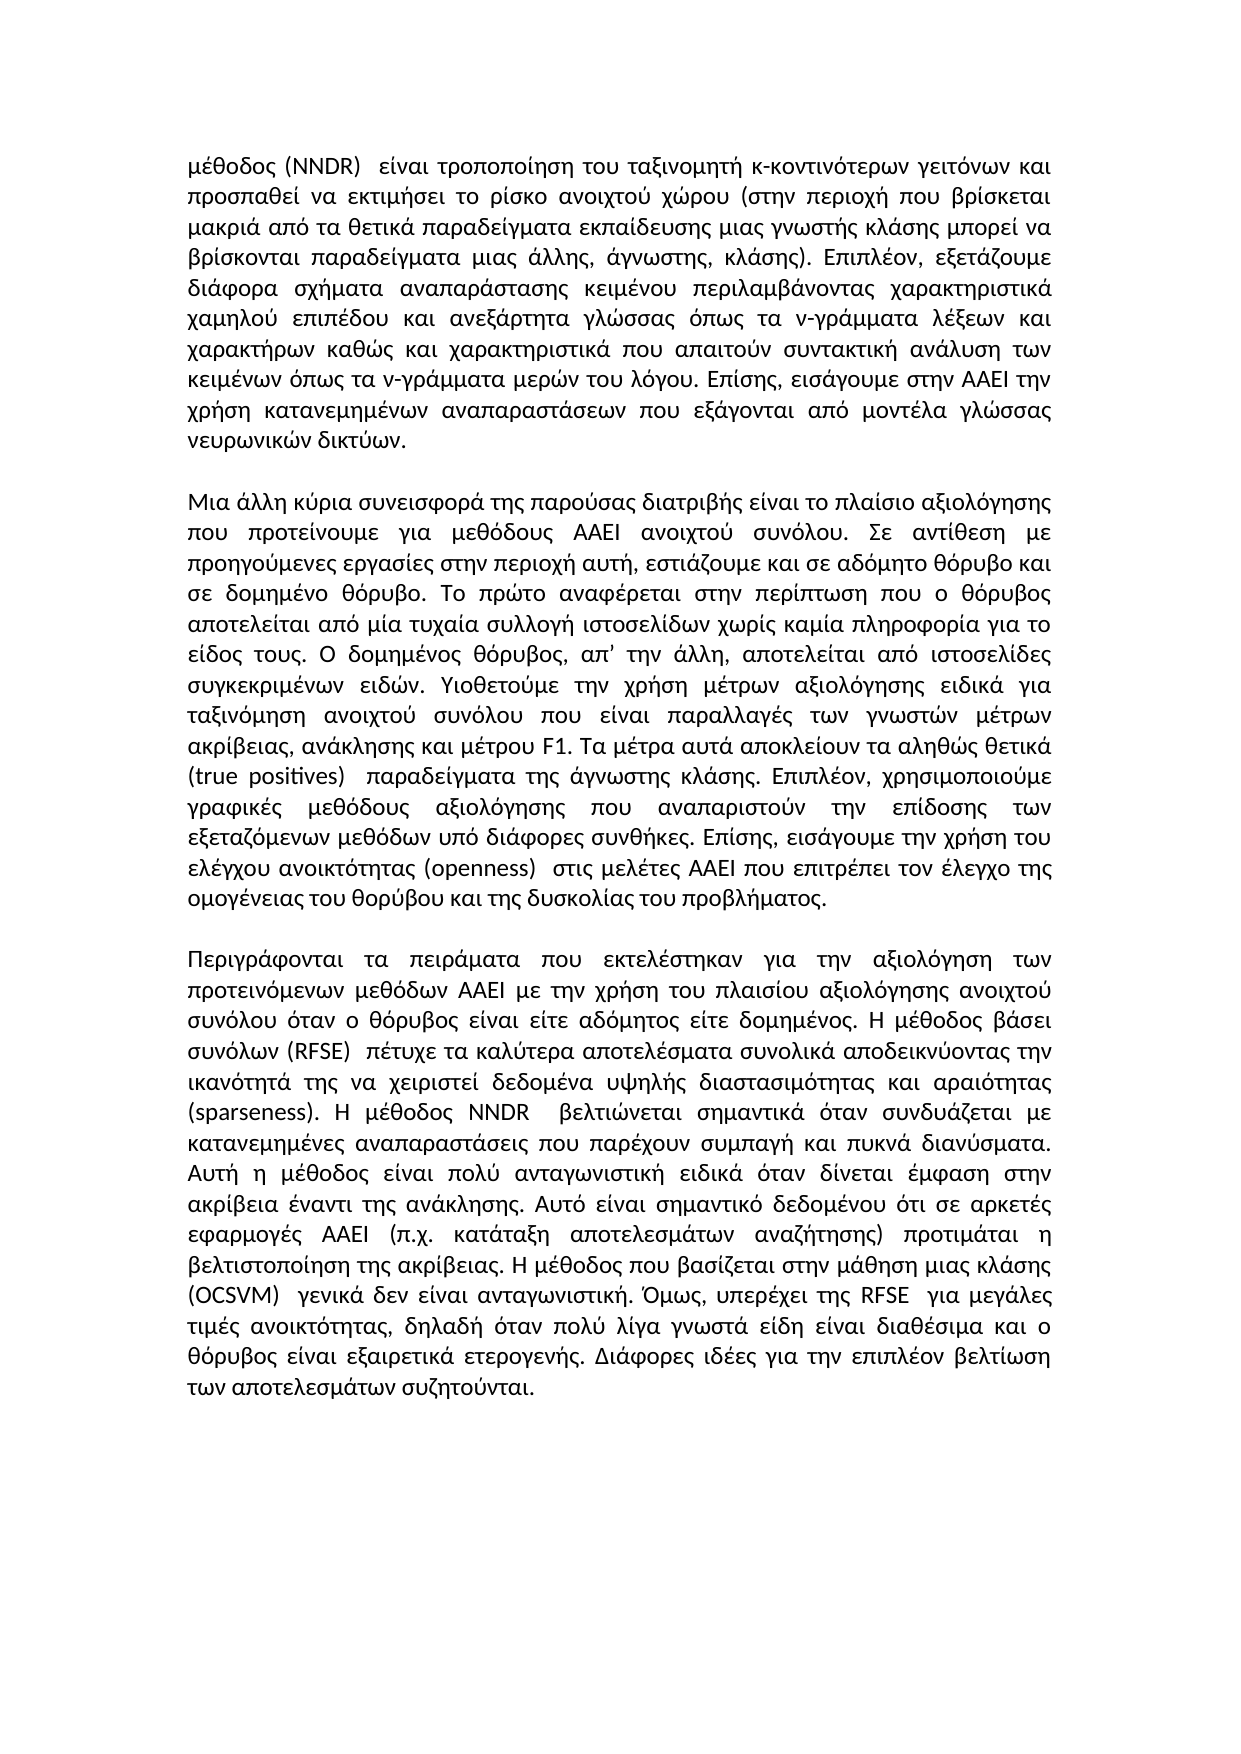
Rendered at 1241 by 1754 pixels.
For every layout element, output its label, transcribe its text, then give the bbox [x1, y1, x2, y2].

text Περιγράφονται τα πειράματα που εκτελέστηκαν για την αξιολόγηση των προτεινόμενων μεθόδων ΑΑΕΙ με την χρήση του πλαισίου αξιολόγησης ανοιχτού συνόλου όταν ο θόρυβος είναι είτε αδόμητος είτε δομημένος. Η μέθοδος βάσει συνόλων (RFSE) πέτυχε τα καλύτερα αποτελέσματα συνολικά αποδεικνύοντας την ικανότητά της να χειριστεί δεδομένα υψηλής διαστασιμότητας και αραιότητας (sparseness). Η μέθοδος NNDR βελτιώνεται σημαντικά όταν συνδυάζεται με κατανεμημένες αναπαραστάσεις που παρέχουν συμπαγή και πυκνά διανύσματα. Αυτή η μέθοδος είναι πολύ ανταγωνιστική ειδικά όταν δίνεται έμφαση στην ακρίβεια έναντι της ανάκλησης. Αυτό είναι σημαντικό δεδομένου ότι σε αρκετές εφαρμογές ΑΑΕΙ (π.χ. κατάταξη αποτελεσμάτων αναζήτησης) προτιμάται η βελτιστοποίηση της ακρίβειας. Η μέθοδος που βασίζεται στην μάθηση μιας κλάσης (OCSVM) γενικά δεν είναι ανταγωνιστική. Όμως, υπερέχει της RFSE για μεγάλες τιμές ανοικτότητας, δηλαδή όταν πολύ λίγα γνωστά είδη είναι διαθέσιμα και ο θόρυβος είναι εξαιρετικά ετερογενής. Διάφορες ιδέες για την επιπλέον βελτίωση των αποτελεσμάτων συζητούνται. [187, 943, 1053, 1401]
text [187, 150, 1053, 455]
text Μια άλλη κύρια συνεισφορά της παρούσας διατριβής είναι το πλαίσιο αξιολόγησης που προτείνουμε για μεθόδους ΑΑΕΙ ανοιχτού συνόλου. Σε αντίθεση με προηγούμενες εργασίες στην περιοχή αυτή, εστιάζουμε και σε αδόμητο θόρυβο και σε δομημένο θόρυβο. Το πρώτο αναφέρεται στην περίπτωση που ο θόρυβος αποτελείται από μία τυχαία συλλογή ιστοσελίδων χωρίς καμία πληροφορία για το είδος τους. Ο δομημένος θόρυβος, απ’ την άλλη, αποτελείται από ιστοσελίδες συγκεκριμένων ειδών. Υιοθετούμε την χρήση μέτρων αξιολόγησης ειδικά για ταξινόμηση ανοιχτού συνόλου που είναι παραλλαγές των γνωστών μέτρων ακρίβειας, ανάκλησης και μέτρου F1. Τα μέτρα αυτά αποκλείουν τα αληθώς θετικά (true positives) παραδείγματα της άγνωστης κλάσης. Επιπλέον, χρησιμοποιούμε γραφικές μεθόδους αξιολόγησης που αναπαριστούν την επίδοσης των εξεταζόμενων μεθόδων υπό διάφορες συνθήκες. Επίσης, εισάγουμε την χρήση του ελέγχου ανοικτότητας (openness) στις μελέτες ΑΑΕΙ που επιτρέπει τον έλεγχο της ομογένειας του θορύβου και της δυσκολίας του προβλήματος. [187, 486, 1053, 913]
